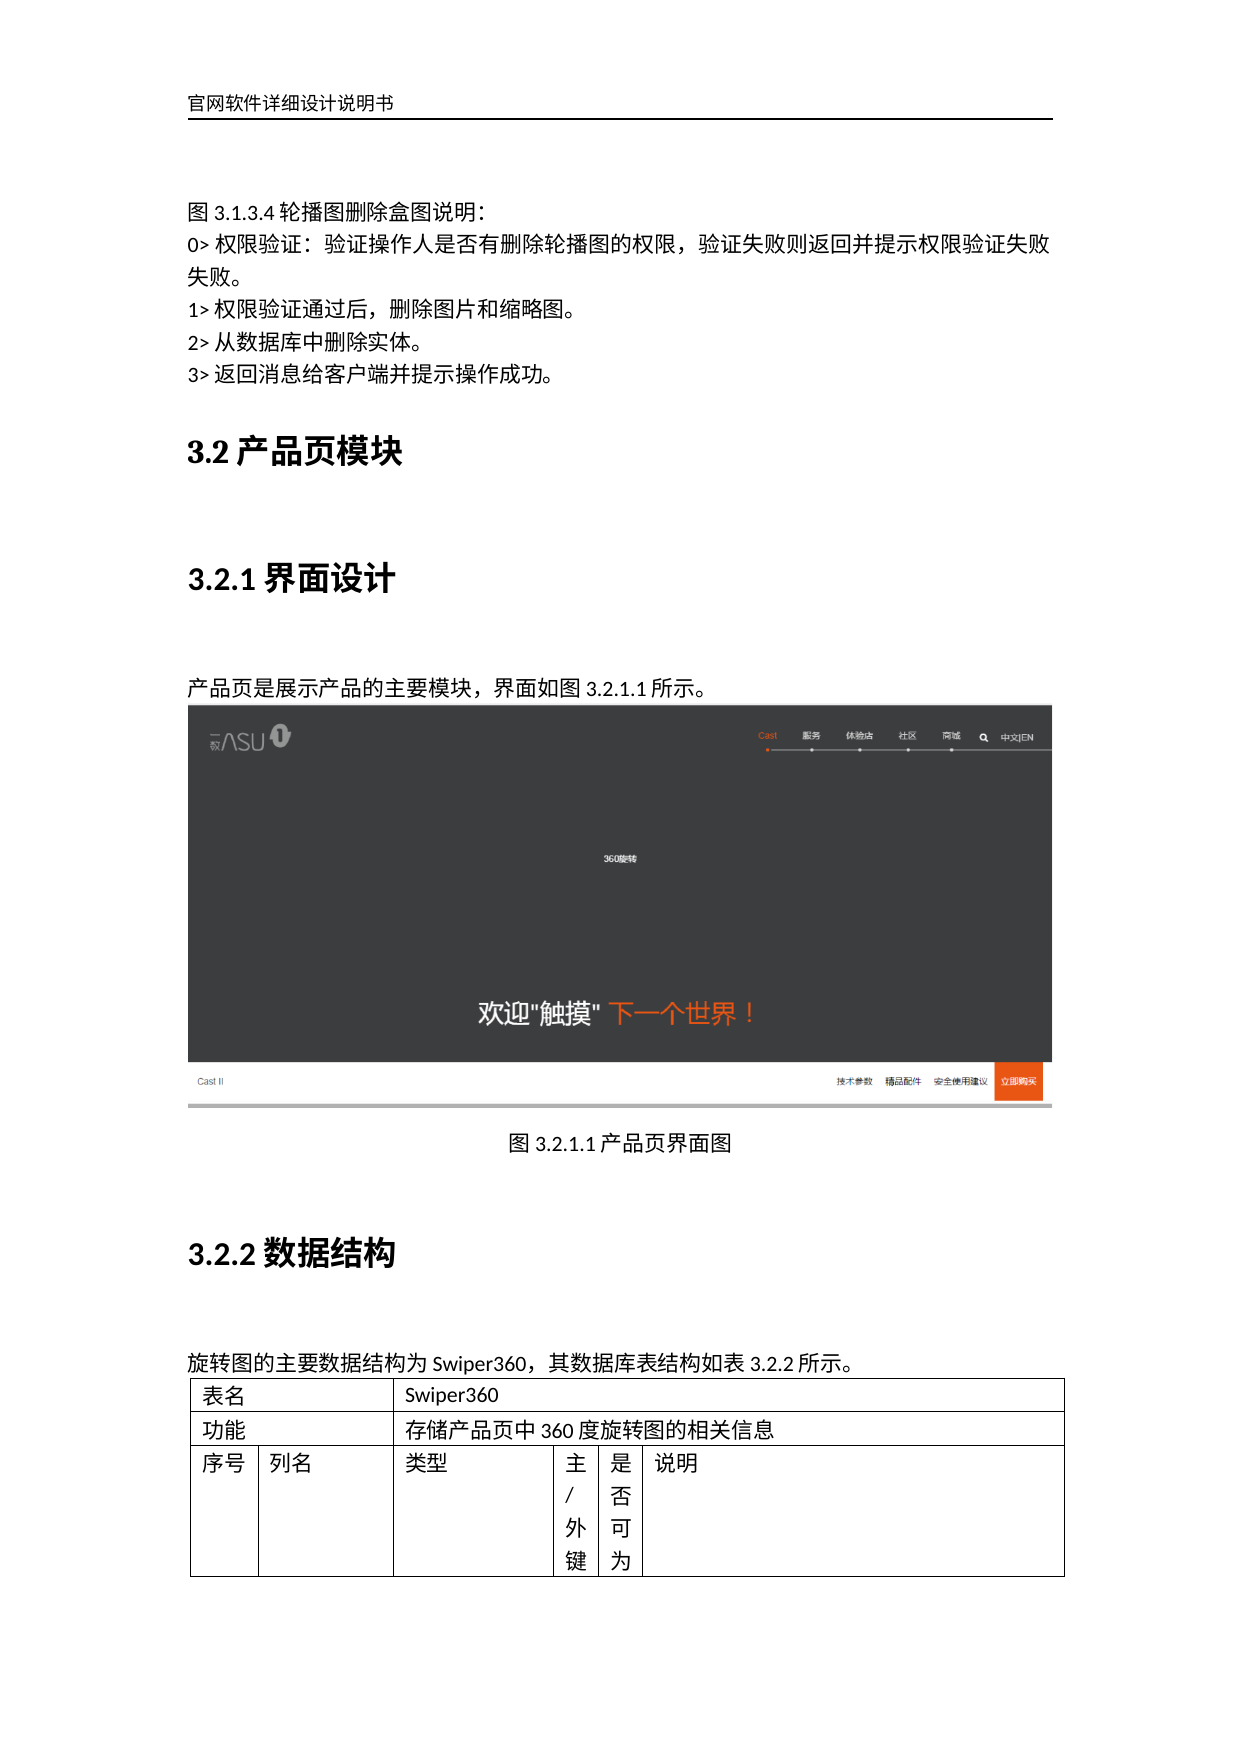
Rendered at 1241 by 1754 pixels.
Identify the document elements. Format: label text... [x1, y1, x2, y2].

text 2> 从数据库中删除实体。 [187, 324, 1053, 357]
text 图3.1.3.4轮播图删除盒图说明： [187, 194, 1053, 227]
text 旋转图的主要数据结构为Swiper360，其数据库表结构如表3.2.2所示。 [187, 1345, 1053, 1378]
table_cell 序号 [191, 1446, 258, 1576]
table_cell 主/外键 [554, 1446, 598, 1576]
table_header Swiper360 [394, 1379, 1064, 1411]
table_cell 功能 [191, 1412, 393, 1445]
table_cell 存储产品页中360度旋转图的相关信息 [394, 1412, 1064, 1445]
table_header 表名 [191, 1379, 393, 1411]
table_cell 是否可为空 [599, 1446, 642, 1576]
picture [188, 703, 1053, 1108]
table_cell 说明 [643, 1446, 1064, 1576]
text 产品页是展示产品的主要模块，界面如图3.2.1.1所示。 [187, 671, 1053, 703]
subtitle 3.2 产品页模块 [187, 417, 1053, 482]
subtitle 3.2.2 数据结构 [187, 1218, 1053, 1283]
table_cell 类型 [394, 1446, 553, 1576]
text 图3.2.1.1 产品页界面图 [187, 1126, 1053, 1158]
text 1> 权限验证通过后，删除图片和缩略图。 [187, 292, 1053, 324]
subtitle 3.2.1 界面设计 [187, 544, 1053, 609]
text 3> 返回消息给客户端并提示操作成功。 [187, 357, 1053, 389]
table_cell 列名 [259, 1446, 393, 1576]
text 0> 权限验证：验证操作人是否有删除轮播图的权限，验证失败则返回并提示权限验证失败失败。 [187, 227, 1053, 292]
